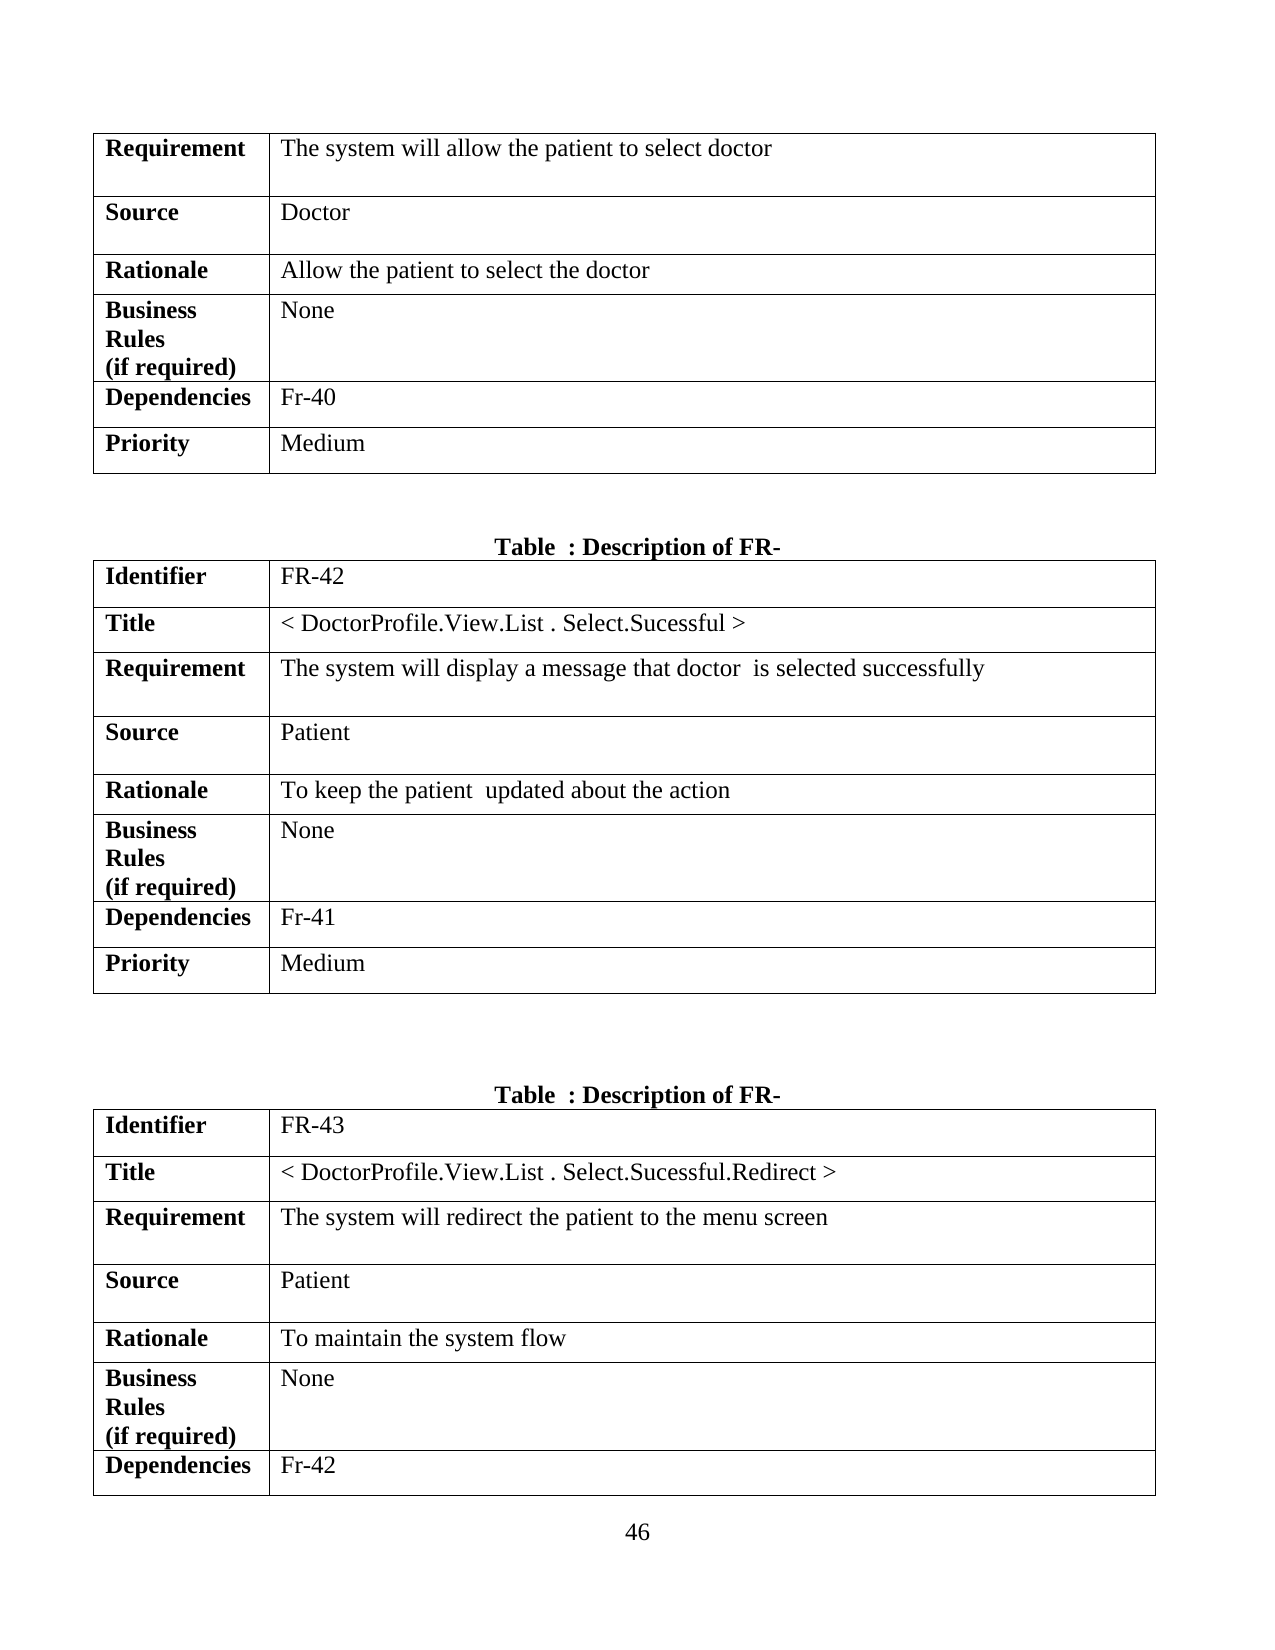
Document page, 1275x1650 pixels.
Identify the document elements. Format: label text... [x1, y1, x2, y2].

table_cell None [270, 295, 1155, 381]
table_cell Priority [94, 948, 269, 993]
table_cell None [270, 1363, 1155, 1449]
table_cell To maintain the system flow [270, 1323, 1155, 1362]
table_cell Title [94, 608, 269, 652]
table_cell Doctor [270, 197, 1155, 254]
table_cell Fr-42 [270, 1451, 1155, 1495]
table_cell None [270, 815, 1155, 901]
table_cell Source [94, 717, 269, 774]
table_cell Source [94, 197, 269, 254]
table_cell Medium [270, 428, 1155, 473]
table_cell Title [94, 1157, 269, 1201]
table_cell Business Rules (if required) [94, 295, 269, 381]
table_cell Rationale [94, 1323, 269, 1362]
table_cell < DoctorProfile.View.List . Select.Sucessful.Redirect > [270, 1157, 1155, 1201]
table_cell Fr-40 [270, 382, 1155, 427]
table_cell Dependencies [94, 1451, 269, 1495]
table_cell Dependencies [94, 902, 269, 947]
table_cell The system will redirect the patient to the menu screen [270, 1202, 1155, 1264]
table_cell < DoctorProfile.View.List . Select.Sucessful > [270, 608, 1155, 652]
table_cell Requirement [94, 134, 269, 196]
table_cell Patient [270, 717, 1155, 774]
table_cell Fr-41 [270, 902, 1155, 947]
table_cell The system will display a message that doctor is selected successfully [270, 653, 1155, 716]
table_header FR-42 [270, 561, 1155, 607]
table_cell Business Rules (if required) [94, 815, 269, 901]
table_cell The system will allow the patient to select doctor [270, 134, 1155, 196]
table_cell Medium [270, 948, 1155, 993]
table_header Identifier [94, 561, 269, 607]
table_cell Business Rules (if required) [94, 1363, 269, 1449]
table_cell Requirement [94, 1202, 269, 1264]
table_cell Rationale [94, 255, 269, 294]
text Table : Description of FR- [120, 1080, 1155, 1109]
table_header Identifier [94, 1110, 269, 1156]
table_cell Source [94, 1265, 269, 1322]
table_cell Patient [270, 1265, 1155, 1322]
table_cell Allow the patient to select the doctor [270, 255, 1155, 294]
table_header FR-43 [270, 1110, 1155, 1156]
table_cell Rationale [94, 775, 269, 814]
table_cell Priority [94, 428, 269, 473]
table_cell To keep the patient updated about the action [270, 775, 1155, 814]
text Table : Description of FR- [120, 532, 1155, 560]
table_cell Requirement [94, 653, 269, 716]
table_cell Dependencies [94, 382, 269, 427]
